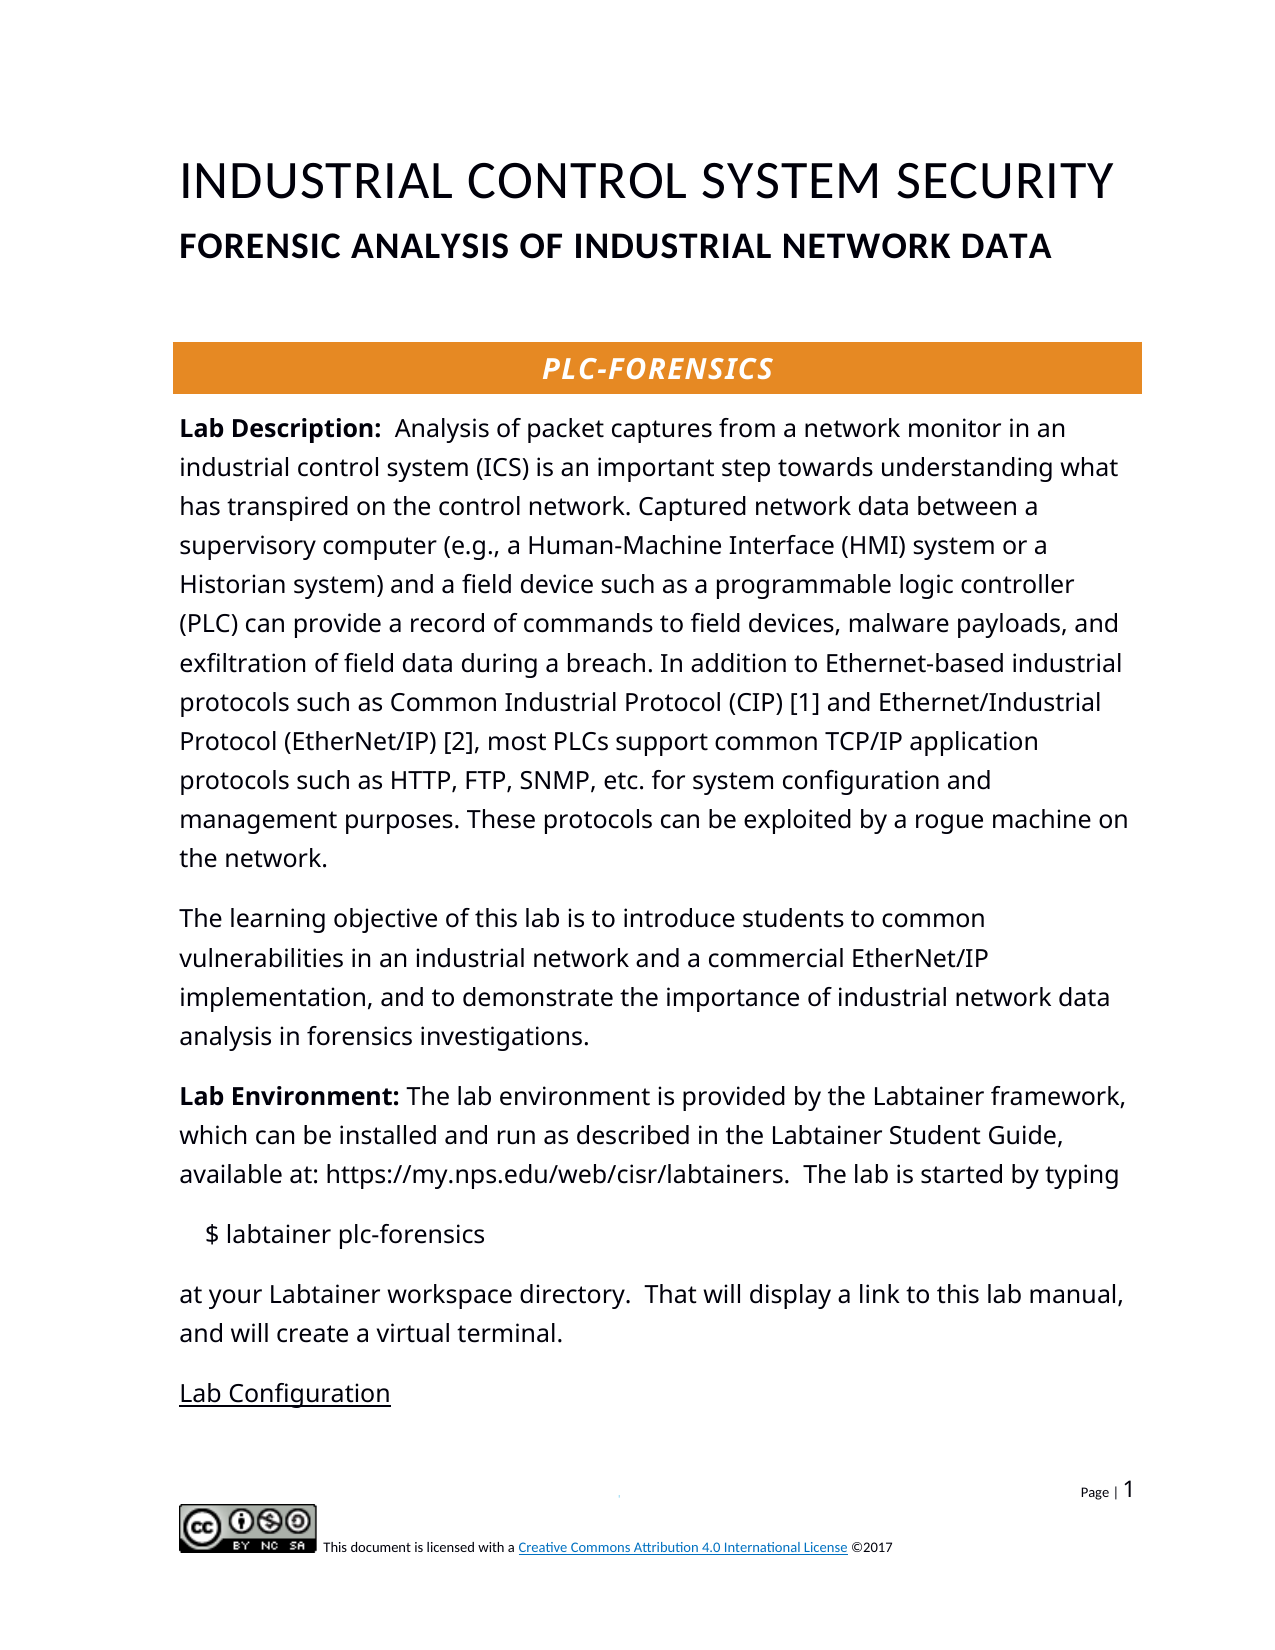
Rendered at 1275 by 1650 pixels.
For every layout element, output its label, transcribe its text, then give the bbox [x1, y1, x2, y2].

subtitle PLC-Forensics [179, 348, 1135, 388]
title Industrial Control system security [179, 146, 1135, 212]
text $ labtainer plc-forensics [179, 1217, 1135, 1251]
picture [179, 1504, 317, 1553]
text Lab Description: Analysis of packet captures from a network monitor in an industrial control system (ICS) is an important step towards understanding what has transpired on the control network. Captured network data between a supervisory computer (e.g., a Human-Machine Interface (HMI) system or a Historian system) and a field device such as a programmable logic controller (PLC) can provide a record of commands to field devices, malware payloads, and exfiltration of field data during a breach. In addition to Ethernet-based industrial protocols such as Common Industrial Protocol (CIP) [1] and Ethernet/Industrial Protocol (EtherNet/IP) [2], most PLCs support common TCP/IP application protocols such as HTTP, FTP, SNMP, etc. for system configuration and management purposes. These protocols can be exploited by a rogue machine on the network. [179, 410, 1135, 875]
title Forensic Analysis of Industrial Network Data [179, 222, 1135, 268]
text at your Labtainer workspace directory. That will display a link to this lab manual, and will create a virtual terminal. [179, 1277, 1135, 1350]
text Lab Environment: The lab environment is provided by the Labtainer framework, which can be installed and run as described in the Labtainer Student Guide, available at: https://my.nps.edu/web/cisr/labtainers. The lab is started by typing [179, 1079, 1135, 1191]
text Lab Configuration [179, 1376, 1135, 1410]
text The learning objective of this lab is to introduce students to common vulnerabilities in an industrial network and a commercial EtherNet/IP implementation, and to demonstrate the importance of industrial network data analysis in forensics investigations. [179, 901, 1135, 1053]
